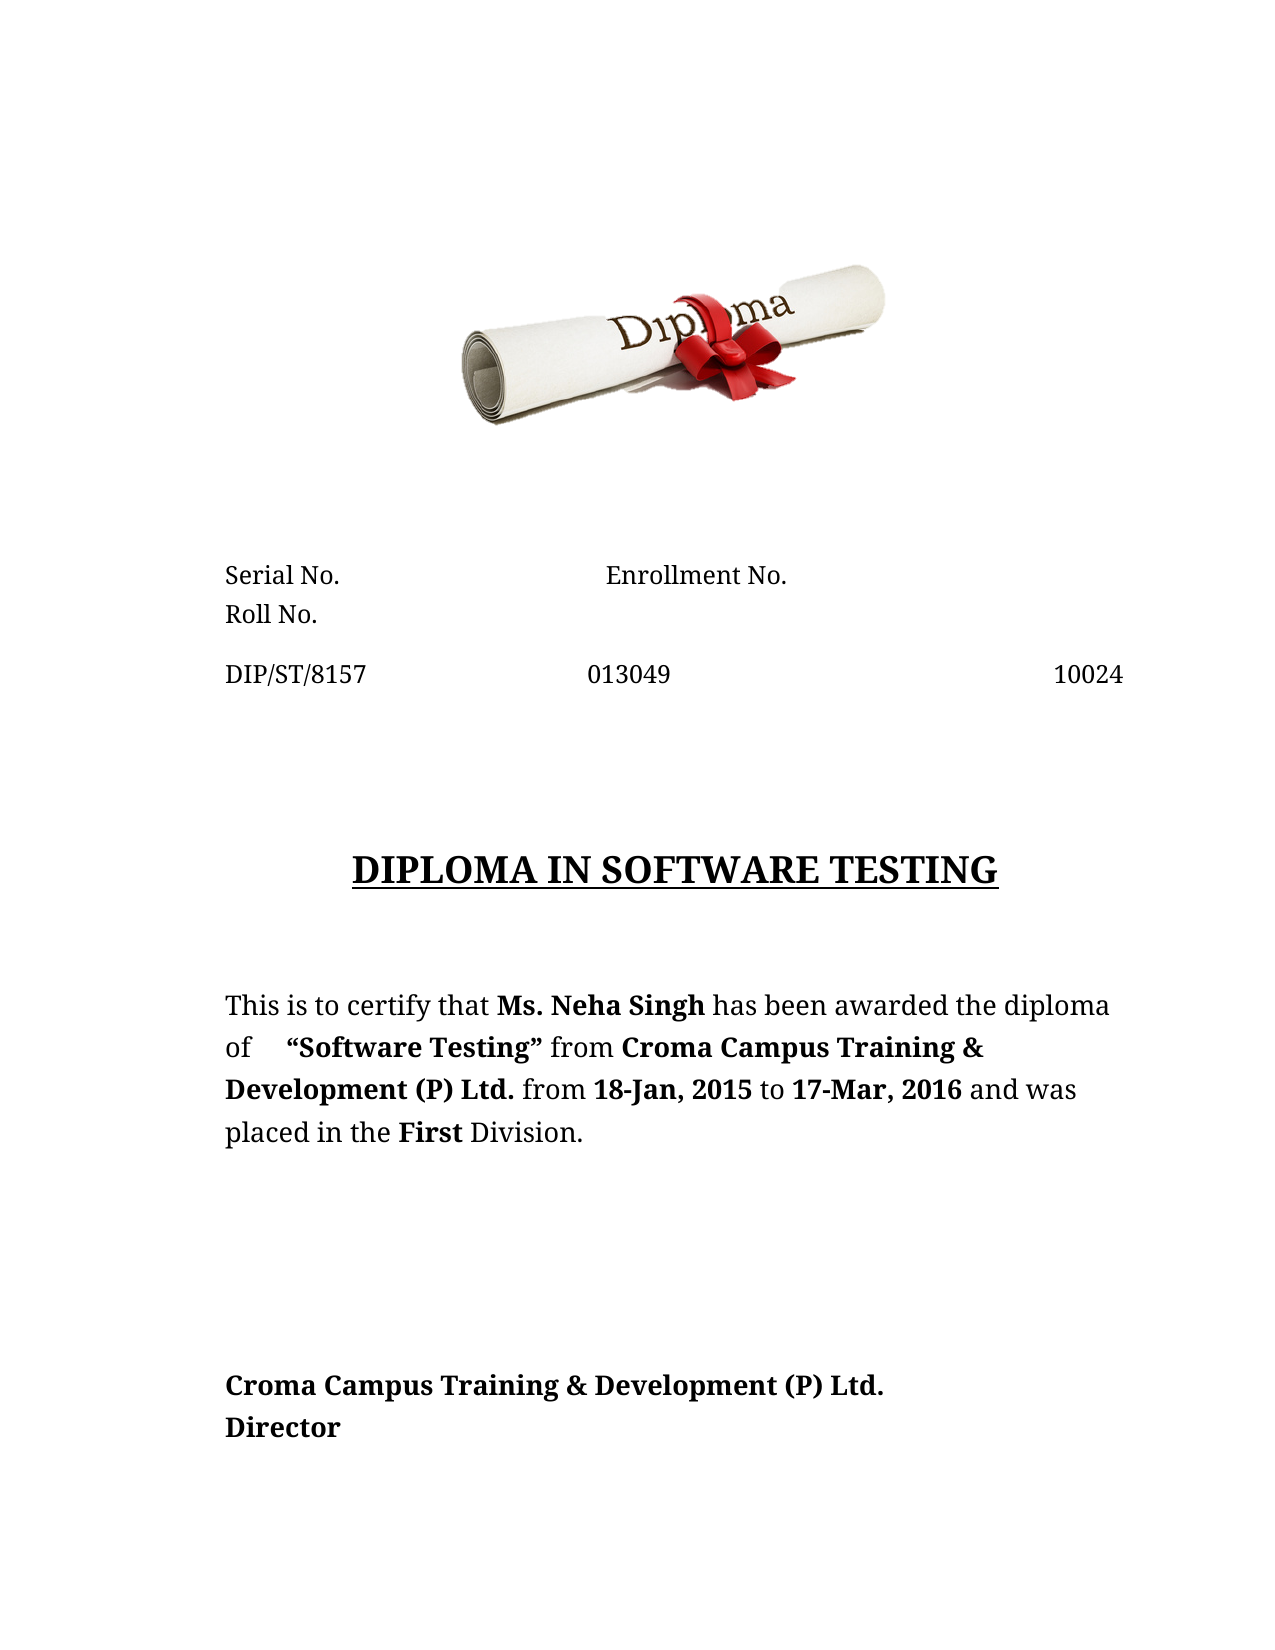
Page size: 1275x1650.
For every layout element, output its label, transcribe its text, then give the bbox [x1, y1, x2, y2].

text DIPLOMA IN SOFTWARE TESTING [225, 843, 1125, 894]
text DIP/ST/8157 013049 10024 [225, 657, 1125, 691]
text Serial No. Enrollment No. Roll No. [225, 558, 1125, 631]
text Croma Campus Training & Development (P) Ltd. Director [225, 1366, 1125, 1445]
text This is to certify that Ms. Neha Singh has been awarded the diploma of “Software Testing” from Croma Campus Training & Development (P) Ltd. from 18-Jan, 2015 to 17-Mar, 2016 and was placed in the First Division. [225, 986, 1125, 1150]
picture [436, 213, 914, 470]
